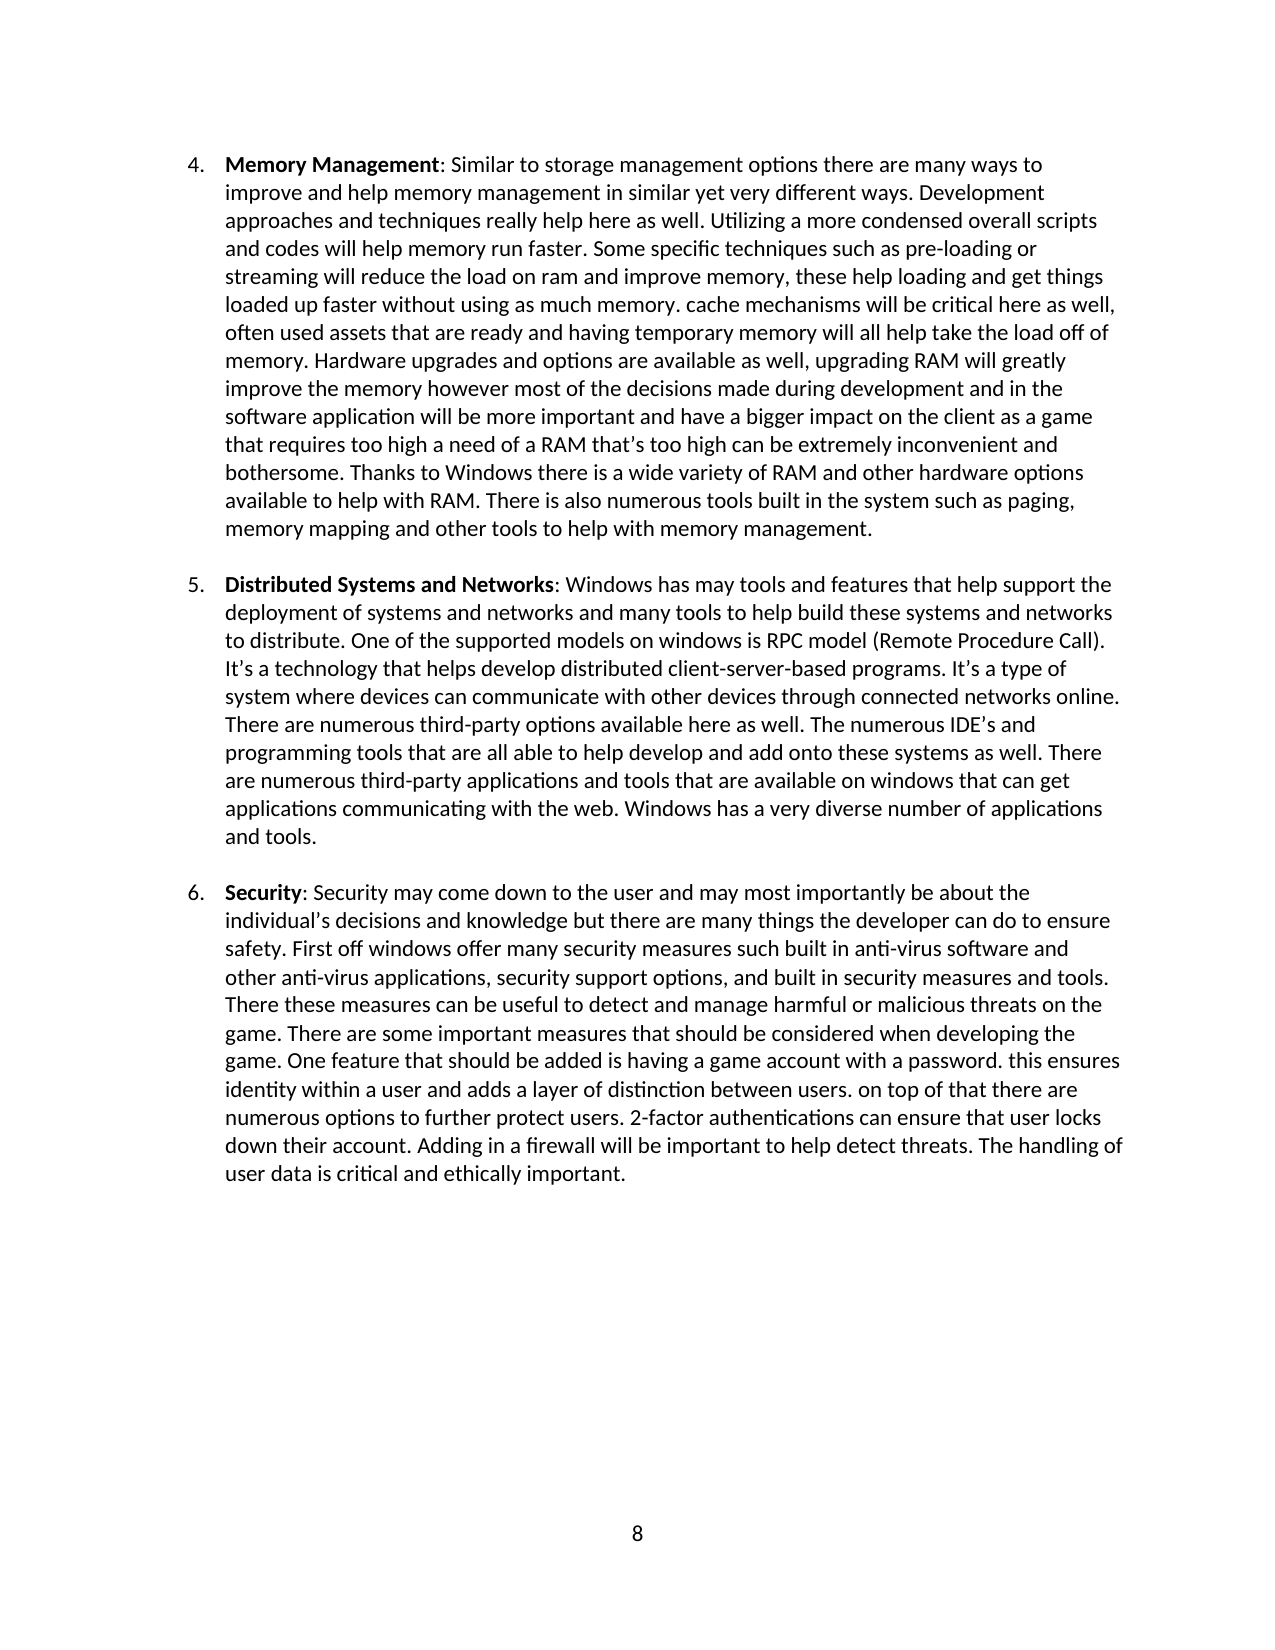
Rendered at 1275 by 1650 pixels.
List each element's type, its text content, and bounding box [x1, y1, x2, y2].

list Memory Management: Similar to storage management options there are many ways to improve and help memory management in similar yet very different ways. Development approaches and techniques really help here as well. Utilizing a more condensed overall scripts and codes will help memory run faster. Some specific techniques such as pre-loading or streaming will reduce the load on ram and improve memory, these help loading and get things loaded up faster without using as much memory. cache mechanisms will be critical here as well, often used assets that are ready and having temporary memory will all help take the load off of memory. Hardware upgrades and options are available as well, upgrading RAM will greatly improve the memory however most of the decisions made during development and in the software application will be more important and have a bigger impact on the client as a game that requires too high a need of a RAM that’s too high can be extremely inconvenient and bothersome. Thanks to Windows there is a wide variety of RAM and other hardware options available to help with RAM. There is also numerous tools built in the system such as paging, memory mapping and other tools to help with memory management. [187, 150, 1125, 542]
list Security: Security may come down to the user and may most importantly be about the individual’s decisions and knowledge but there are many things the developer can do to ensure safety. First off windows offer many security measures such built in anti-virus software and other anti-virus applications, security support options, and built in security measures and tools. There these measures can be useful to detect and manage harmful or malicious threats on the game. There are some important measures that should be considered when developing the game. One feature that should be added is having a game account with a password. this ensures identity within a user and adds a layer of distinction between users. on top of that there are numerous options to further protect users. 2-factor authentications can ensure that user locks down their account. Adding in a firewall will be important to help detect threats. The handling of user data is critical and ethically important. [187, 878, 1125, 1187]
list Distributed Systems and Networks: Windows has may tools and features that help support the deployment of systems and networks and many tools to help build these systems and networks to distribute. One of the supported models on windows is RPC model (Remote Procedure Call). It’s a technology that helps develop distributed client-server-based programs. It’s a type of system where devices can communicate with other devices through connected networks online. [187, 570, 1125, 710]
list There are numerous third-party options available here as well. The numerous IDE’s and programming tools that are all able to help develop and add onto these systems as well. There are numerous third-party applications and tools that are available on windows that can get applications communicating with the web. Windows has a very diverse number of applications and tools. [225, 710, 1125, 851]
